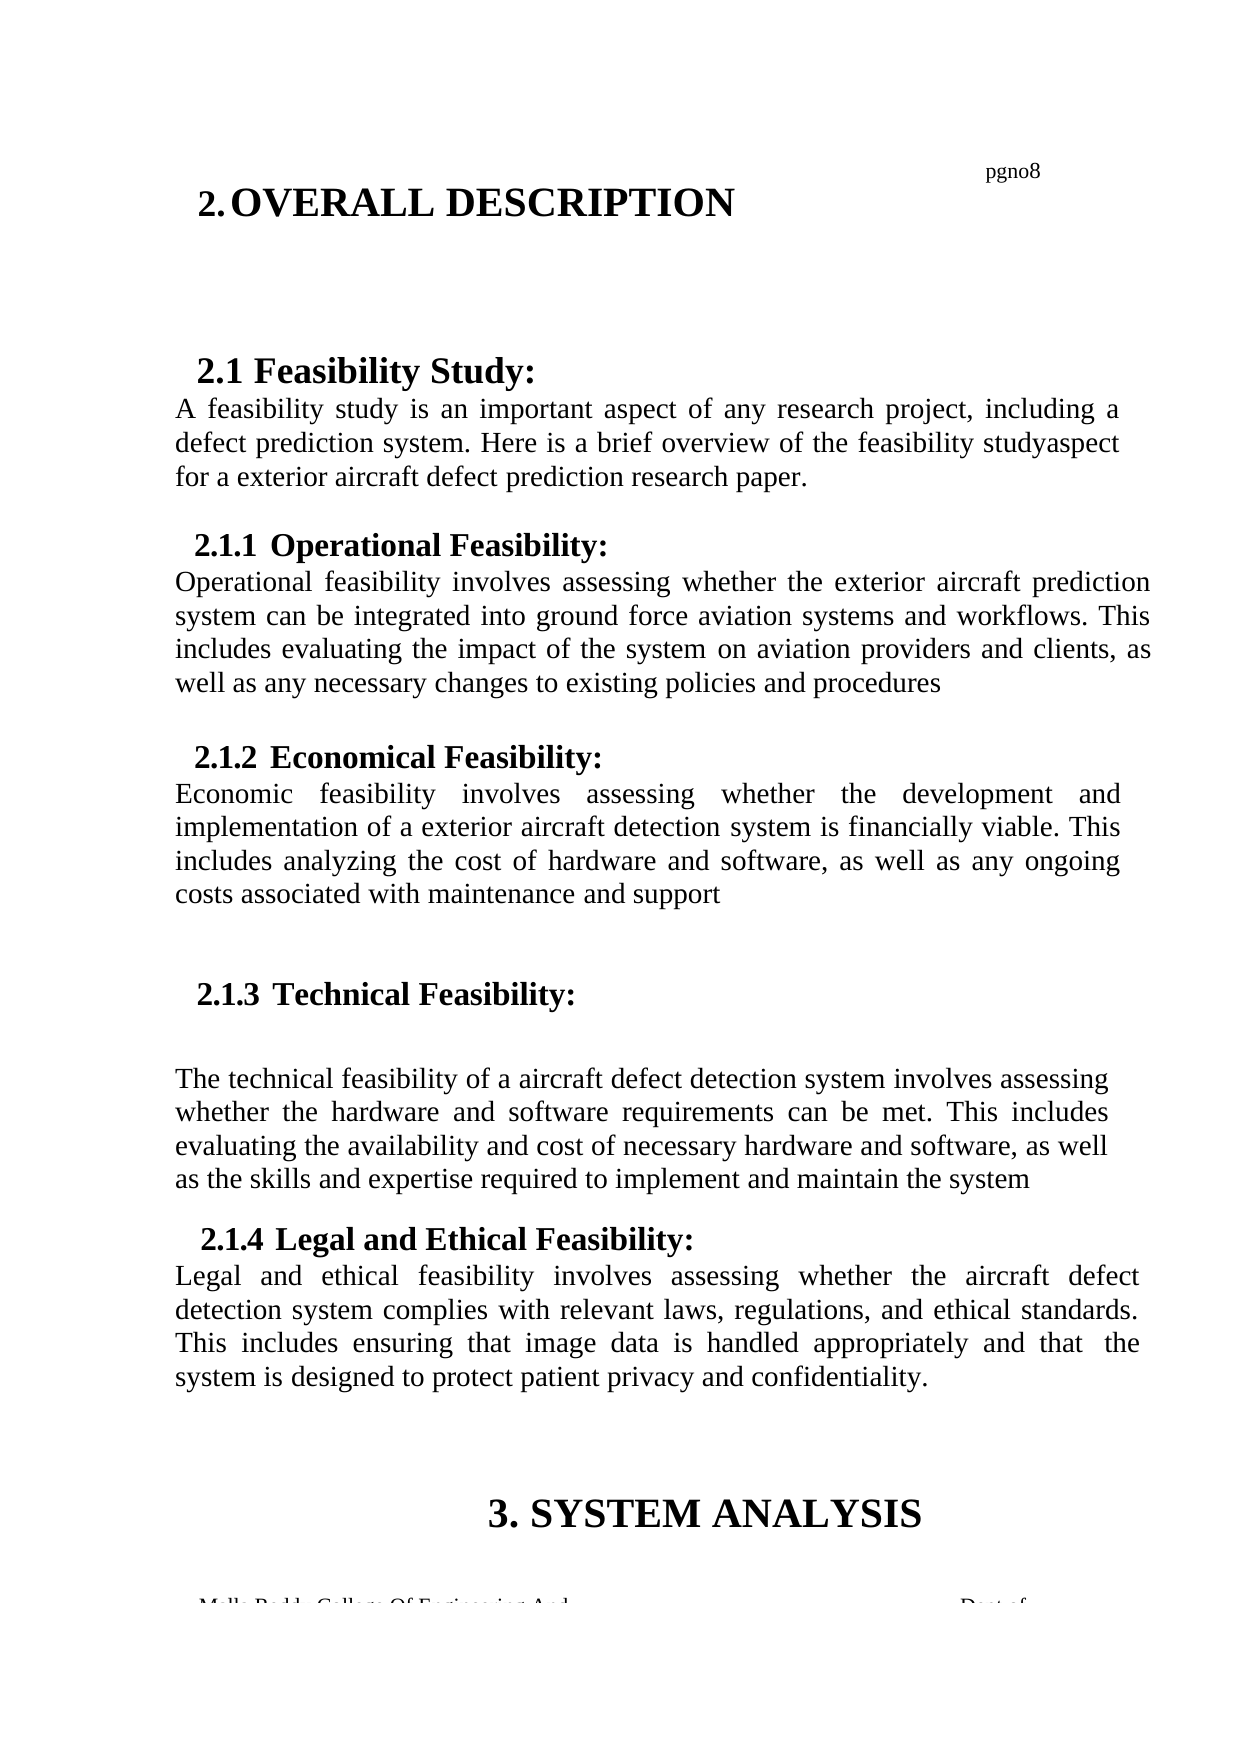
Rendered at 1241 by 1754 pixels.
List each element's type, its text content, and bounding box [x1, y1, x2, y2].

subtitle Operational Feasibility: [194, 526, 1165, 564]
subtitle Technical Feasibility: [196, 974, 1165, 1013]
subtitle SYSTEM ANALYSIS [488, 1488, 1165, 1536]
text The technical feasibility of a aircraft defect detection system involves assessing whether the hardware and software requirements can be met. This includes evaluating the availability and cost of necessary hardware and software, as well as the skills and expertise required to implement and maintain the system [175, 1061, 1109, 1195]
subtitle OVERALL DESCRIPTION [197, 179, 1165, 225]
subtitle Legal and Ethical Feasibility: [200, 1219, 1165, 1258]
text Legal and ethical feasibility involves assessing whether the aircraft defect detection system complies with relevant laws, regulations, and ethical standards. This includes ensuring that image data is handled appropriately and that the system is designed to protect patient privacy and confidentiality. [175, 1258, 1140, 1392]
subtitle Feasibility Study: [196, 348, 1165, 391]
subtitle Economical Feasibility: [194, 737, 1165, 775]
text Economic feasibility involves assessing whether the development and implementation of a exterior aircraft detection system is financially viable. This includes analyzing the cost of hardware and software, as well as any ongoing costs associated with maintenance and support [175, 776, 1121, 910]
text A feasibility study is an important aspect of any research project, including a defect prediction system. Here is a brief overview of the feasibility studyaspect for a exterior aircraft defect prediction research paper. [175, 392, 1121, 492]
text Operational feasibility involves assessing whether the exterior aircraft prediction system can be integrated into ground force aviation systems and workflows. This includes evaluating the impact of the system on aviation providers and clients, as well as any necessary changes to existing policies and procedures [175, 564, 1152, 698]
